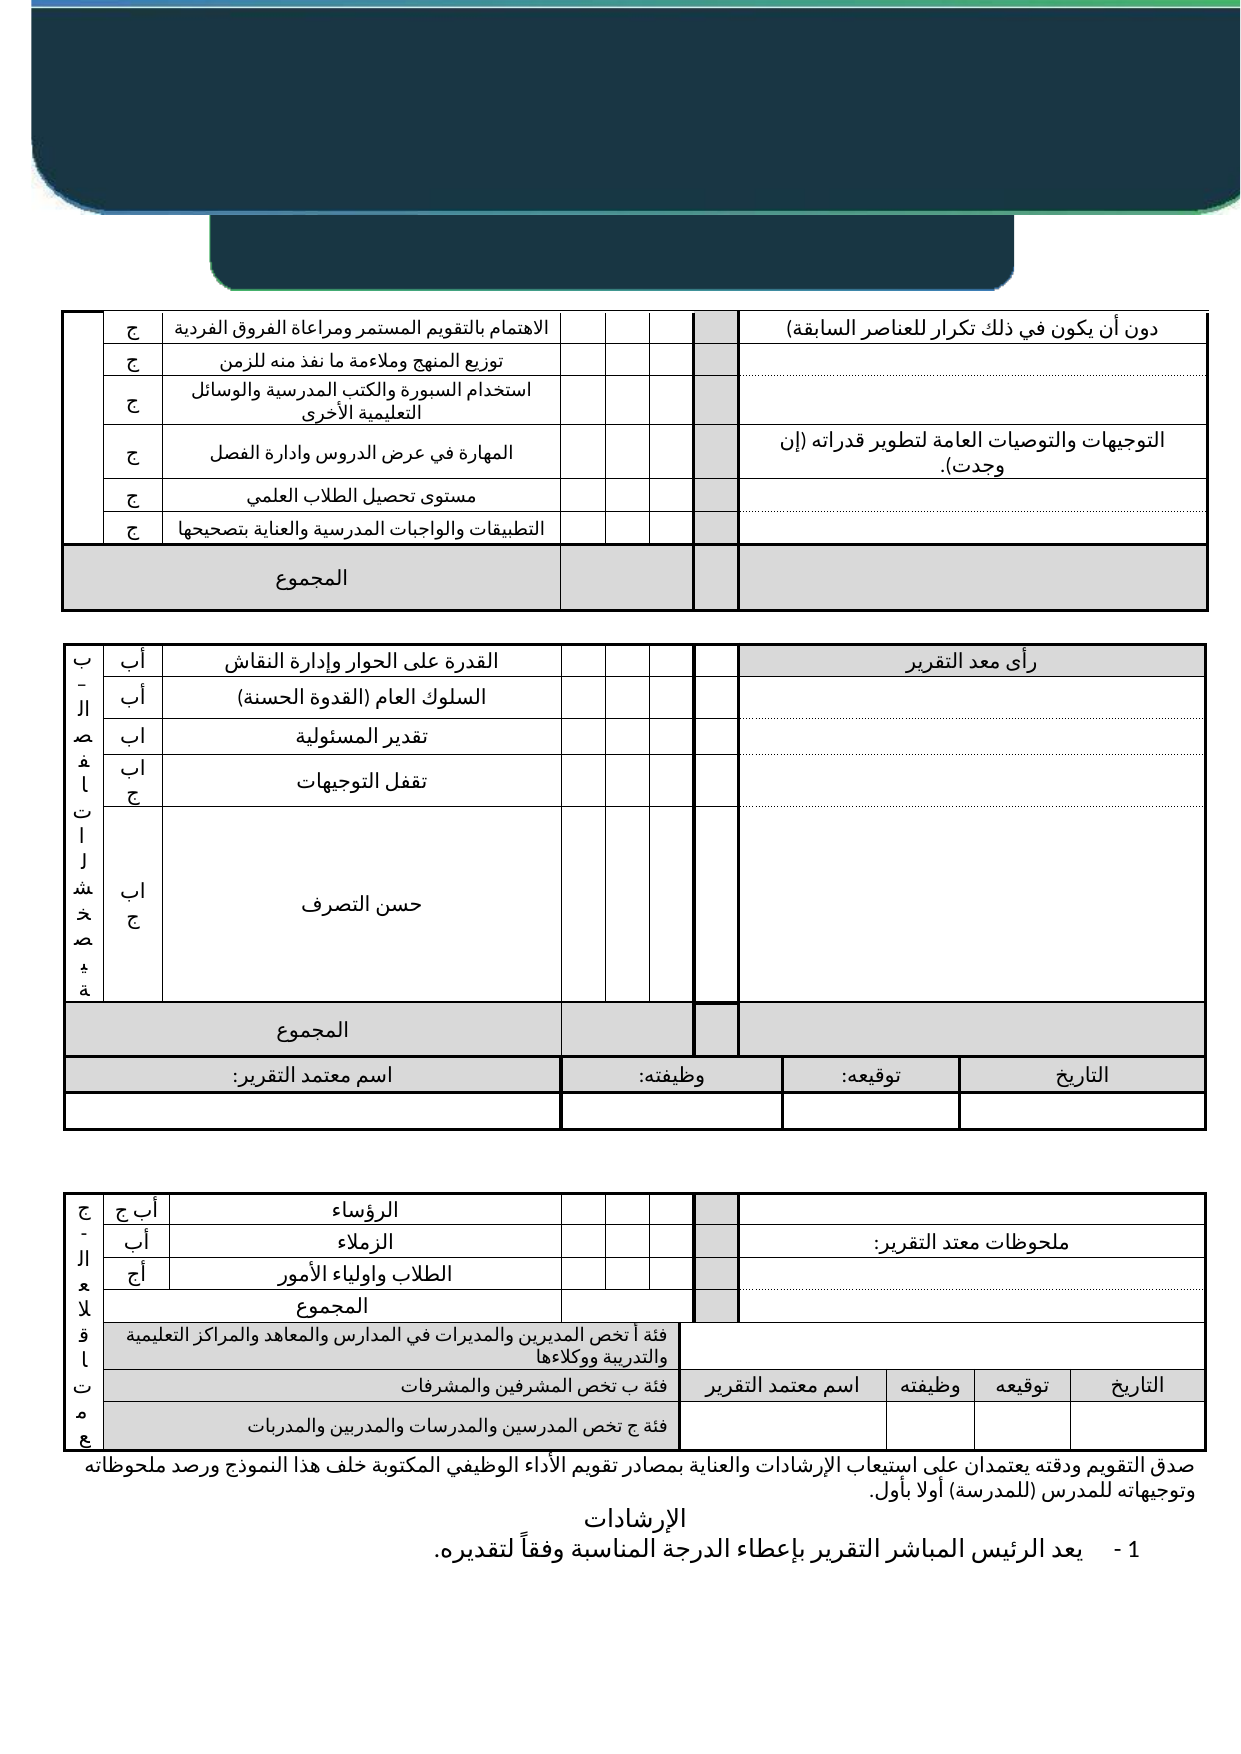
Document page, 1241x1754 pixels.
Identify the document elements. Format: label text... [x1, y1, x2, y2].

table_header [562, 646, 605, 676]
table_cell السلوك العام (القدوة الحسنة) [163, 677, 561, 717]
table_cell التوجيهات والتوصيات العامة لتطوير قدراته (إن وجدت). [740, 425, 1206, 478]
table_cell [561, 512, 605, 543]
table_cell أب [104, 1225, 169, 1257]
table_cell توقيعه: [784, 1058, 958, 1091]
table_cell [562, 719, 605, 754]
table_cell [740, 806, 1204, 1001]
table_cell دون أن يكون في ذلك تكرار للعناصر السابقة) [740, 311, 1207, 343]
table_cell [561, 479, 605, 511]
table_cell [740, 754, 1204, 806]
table_cell [740, 718, 1204, 754]
table_cell التاريخ [1071, 1370, 1204, 1401]
table_cell [606, 677, 649, 717]
table_cell [961, 1094, 1204, 1128]
table_cell [650, 677, 692, 717]
table_cell تقفل التوجيهات [163, 755, 561, 806]
table_cell ج [104, 344, 162, 375]
table_cell [562, 1258, 605, 1289]
table_cell [695, 425, 737, 478]
table_cell مستوى تحصيل الطلاب العلمي [163, 479, 560, 511]
table_cell [606, 479, 649, 511]
table_cell [606, 755, 649, 806]
table_cell [887, 1402, 974, 1449]
table_cell [562, 1003, 692, 1055]
table_header [696, 646, 737, 676]
table_cell [650, 719, 692, 754]
table_cell [606, 719, 649, 754]
table_cell [784, 1094, 958, 1128]
table_cell [562, 1290, 692, 1322]
table_cell [695, 479, 737, 511]
table_cell وظيفته: [563, 1058, 781, 1091]
table_cell [605, 311, 649, 343]
table_cell [650, 311, 694, 343]
table_cell اب ج [104, 807, 162, 1001]
table_header [696, 1195, 737, 1224]
table_cell [696, 677, 737, 717]
table_cell [740, 1258, 1204, 1289]
table_cell [1071, 1402, 1204, 1449]
table_cell [650, 425, 692, 478]
table_cell [740, 511, 1206, 543]
table_cell [681, 1402, 886, 1449]
table_cell [562, 807, 605, 1001]
table_cell توقيعه [975, 1370, 1070, 1401]
table_cell المجموع [66, 1003, 561, 1055]
table_cell [650, 807, 692, 1001]
table_cell أج [104, 1258, 169, 1289]
table_cell توزيع المنهج وملاءمة ما نفذ منه للزمن [163, 344, 560, 375]
table_cell [650, 344, 692, 375]
table_cell التطبيقات والواجبات المدرسية والعناية بتصحيحها [163, 512, 560, 543]
table_header [606, 1195, 649, 1224]
table_cell [650, 1258, 692, 1289]
table_cell فئة ب تخص المشرفين والمشرفات [104, 1370, 678, 1401]
table_cell [561, 425, 605, 478]
table_cell [696, 755, 737, 806]
table_cell [606, 512, 649, 543]
table_cell فئة أ تخص المديرين والمديرات في المدارس والمعاهد والمراكز التعليمية والتدريبة ووكلاءها [104, 1323, 678, 1369]
table_cell المجموع [104, 1290, 561, 1322]
table_cell [740, 546, 1206, 609]
table_cell [740, 375, 1206, 424]
table_cell الزملاء [170, 1225, 561, 1257]
table_cell [563, 1094, 781, 1128]
table_cell [606, 1225, 649, 1257]
table_cell [696, 1225, 737, 1257]
table_cell اب [104, 719, 162, 754]
table_header رأى معد التقرير [740, 646, 1204, 676]
table_cell [695, 512, 737, 543]
table_cell وظيفته [887, 1370, 974, 1401]
table_cell [562, 755, 605, 806]
table_cell ج [104, 512, 162, 543]
table_cell [681, 1323, 1204, 1369]
table_cell ج [104, 479, 162, 511]
table_cell [740, 1003, 1204, 1055]
table_cell [561, 311, 605, 343]
table_cell [650, 479, 692, 511]
table_cell [975, 1402, 1070, 1449]
table_cell [650, 376, 692, 424]
table_cell المجموع [64, 546, 560, 609]
table_cell ج [104, 311, 162, 343]
table_cell [562, 677, 605, 717]
table_cell [740, 1289, 1204, 1322]
table_cell [561, 546, 692, 609]
table_cell الطلاب واولياء الأمور [170, 1258, 561, 1289]
table_cell [561, 344, 605, 375]
table_cell اب ج [104, 755, 162, 806]
table_header ج- العلاقات مع [66, 1195, 103, 1449]
table_cell [66, 1094, 559, 1128]
table_cell [606, 376, 649, 424]
table_cell [695, 344, 737, 375]
table_cell [606, 1258, 649, 1289]
table_cell [650, 512, 692, 543]
table_cell [740, 677, 1204, 717]
table_header [606, 646, 649, 676]
table_cell اسم معتمد التقرير: [66, 1058, 559, 1091]
table_header الرؤساء [170, 1195, 561, 1224]
table_cell [606, 425, 649, 478]
table_cell تقدير المسئولية [163, 719, 561, 754]
table_header [650, 646, 692, 676]
table_cell المهارة في عرض الدروس وادارة الفصل [163, 425, 560, 478]
table_cell [561, 376, 605, 424]
text الإرشادات [74, 1503, 1196, 1533]
table_cell ج [104, 376, 162, 424]
table_cell [694, 311, 737, 343]
table_header أب [104, 646, 162, 676]
table_cell حسن التصرف [163, 807, 561, 1001]
table_cell فئة ج تخص المدرسين والمدرسات والمدربين والمدربات [104, 1402, 678, 1449]
table_header أب ج [104, 1195, 169, 1224]
table_cell [606, 344, 649, 375]
table_cell [740, 479, 1206, 511]
table_cell [695, 546, 737, 609]
table_cell [740, 344, 1206, 375]
table_cell [650, 1225, 692, 1257]
table_header [740, 1195, 1204, 1224]
table_cell [650, 755, 692, 806]
table_cell [695, 376, 737, 424]
text 1 - يعد الرئيس المباشر التقرير بإعطاء الدرجة المناسبة وفقاً لتقديره. [74, 1533, 1140, 1564]
picture [31, 0, 1241, 291]
table_header ب – الصفات الشخصية [66, 646, 103, 1001]
table_cell أب [104, 677, 162, 717]
table_cell اسم معتمد التقرير [681, 1370, 886, 1401]
table_cell [696, 1290, 737, 1322]
table_cell [562, 1225, 605, 1257]
table_cell ملحوظات معتد التقرير: [740, 1225, 1204, 1257]
table_header [562, 1195, 605, 1224]
table_header [650, 1195, 692, 1224]
table_cell التاريخ [961, 1058, 1204, 1091]
table_cell [606, 807, 649, 1001]
table_cell ج [104, 425, 162, 478]
table_cell [696, 1258, 737, 1289]
table_cell [696, 719, 737, 754]
table_cell [696, 807, 737, 1001]
table_cell [696, 1005, 737, 1055]
table_cell الاهتمام بالتقويم المستمر ومراعاة الفروق الفردية [162, 311, 561, 343]
table_header القدرة على الحوار وإدارة النقاش [163, 646, 561, 676]
table_cell استخدام السبورة والكتب المدرسية والوسائل التعليمية الأخرى [163, 376, 560, 424]
text صدق التقويم ودقته يعتمدان على استيعاب الإرشادات والعناية بمصادر تقويم الأداء الوظيفي المكتوبة خلف هذا النموذج ورصد ملحوظاته وتوجيهاته للمدرس (للمدرسة) أولا بأول. [74, 1452, 1196, 1503]
